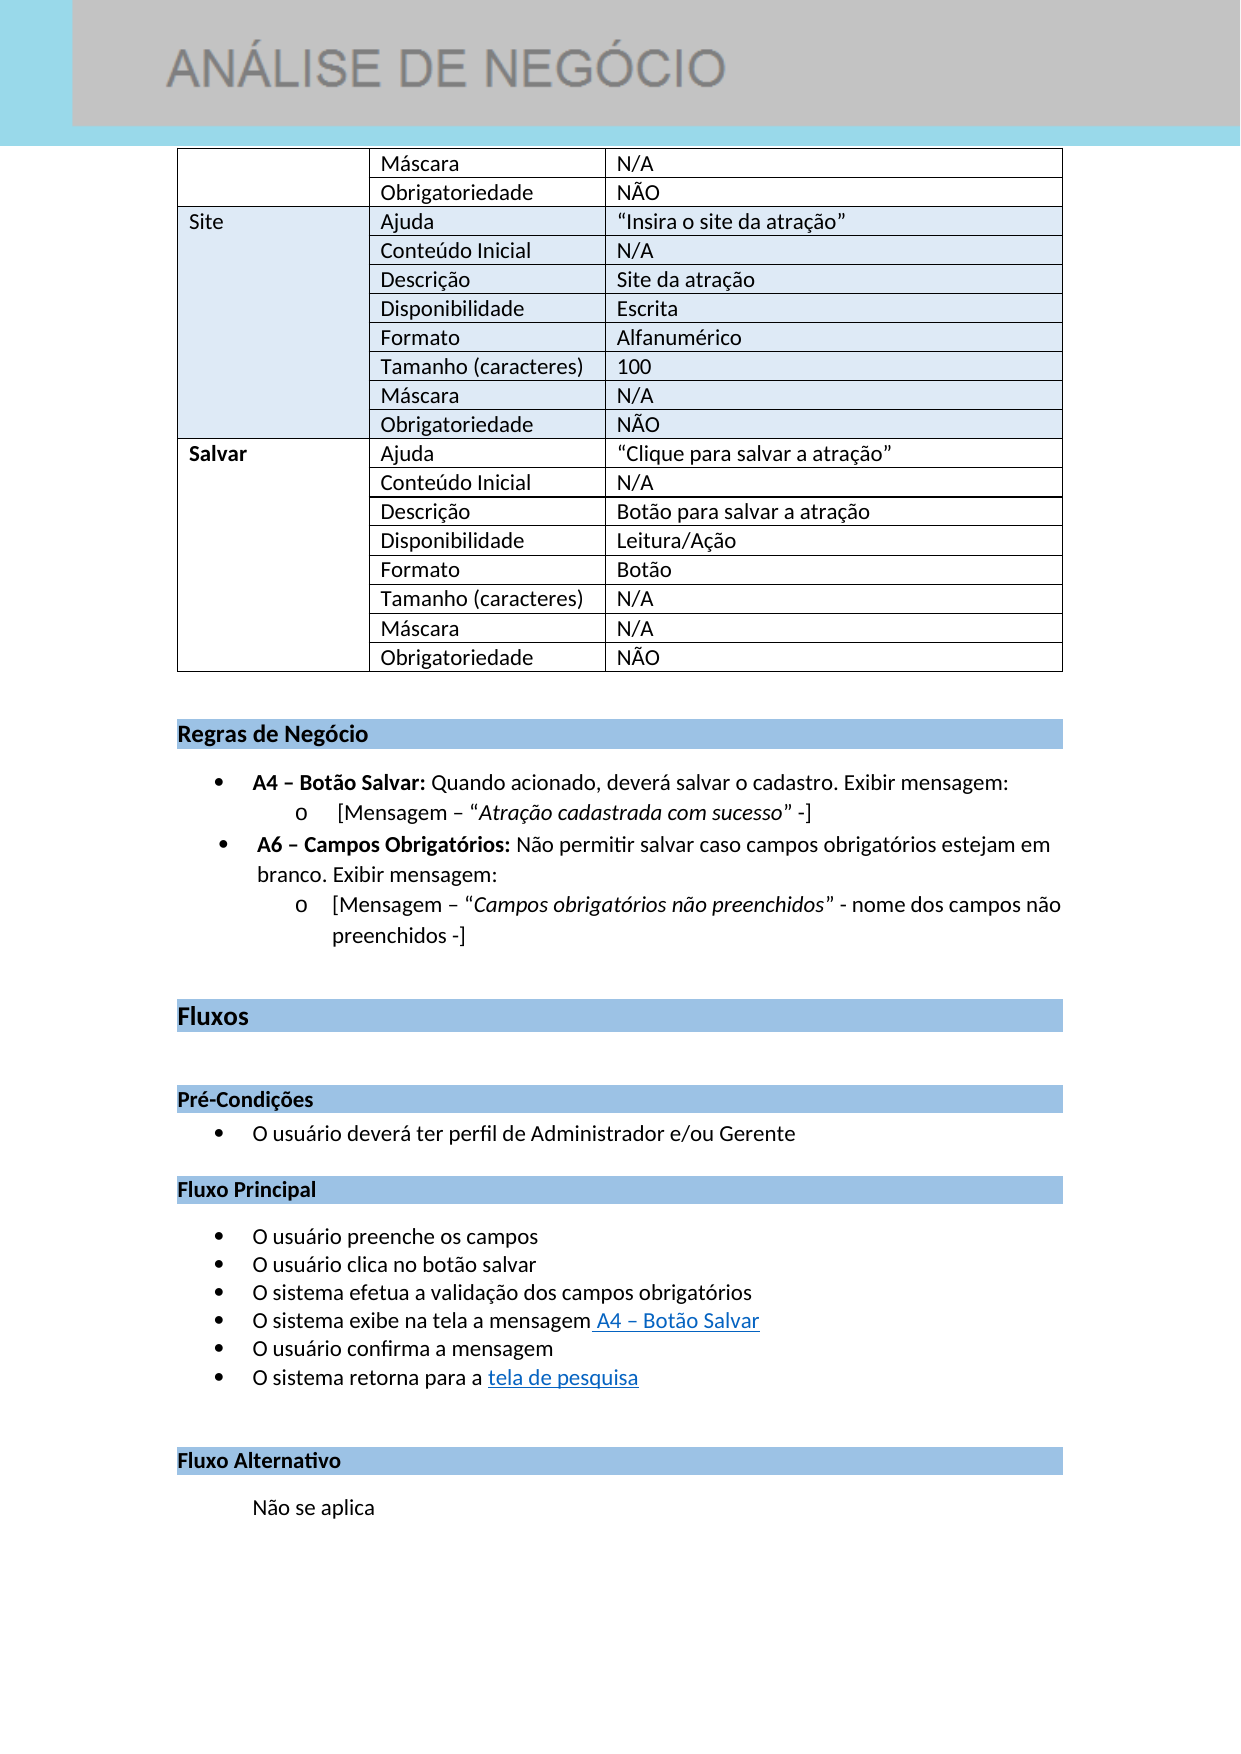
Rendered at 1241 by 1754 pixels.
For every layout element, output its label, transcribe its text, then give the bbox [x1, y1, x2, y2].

list O sistema efetua a validação dos campos obrigatórios [215, 1278, 1063, 1307]
table_cell Site da atração [606, 265, 1062, 293]
table_cell “Insira o site da atração” [606, 207, 1062, 235]
table_cell NÃO [606, 643, 1062, 671]
list O usuário confirma a mensagem [215, 1334, 1063, 1363]
table_cell Conteúdo Inicial [370, 236, 605, 264]
table_cell Disponibilidade [370, 526, 605, 554]
list Não se aplica [252, 1493, 1063, 1522]
table_cell Botão para salvar a atração [606, 498, 1062, 525]
list [Mensagem – “Atração cadastrada com sucesso” -] [294, 798, 1063, 828]
text Pré-Condições [177, 1085, 1063, 1113]
table_cell Formato [370, 323, 605, 351]
table_cell Disponibilidade [370, 294, 605, 322]
table_cell Máscara [370, 149, 605, 177]
table_cell Formato [370, 556, 605, 583]
table_cell N/A [606, 614, 1062, 642]
table_cell N/A [606, 585, 1062, 613]
list O usuário clica no botão salvar [215, 1251, 1063, 1278]
table_cell Conteúdo Inicial [370, 468, 605, 496]
list O sistema retorna para a tela de pesquisa [215, 1363, 1063, 1391]
table_cell Obrigatoriedade [370, 178, 605, 206]
table_cell Escrita [606, 294, 1062, 322]
table_cell Ajuda [370, 207, 605, 235]
list O usuário preenche os campos [215, 1222, 1063, 1251]
table_cell Salvar [178, 439, 369, 671]
picture [0, 0, 1241, 146]
table_cell N/A [606, 381, 1062, 409]
table_cell NÃO [606, 178, 1062, 206]
table_cell N/A [606, 468, 1062, 496]
list O usuário deverá ter perfil de Administrador e/ou Gerente [215, 1119, 1063, 1148]
table_cell Leitura/Ação [606, 526, 1062, 554]
table_cell Descrição [370, 498, 605, 525]
table_cell Obrigatoriedade [370, 410, 605, 438]
table_cell Obrigatoriedade [370, 643, 605, 671]
table_cell Site [178, 207, 369, 438]
table_cell Máscara [370, 614, 605, 642]
list A4 – Botão Salvar: Quando acionado, deverá salvar o cadastro. Exibir mensagem: [215, 768, 1063, 796]
table_cell Descrição [370, 265, 605, 293]
text Fluxo Principal [177, 1176, 1063, 1204]
list [Mensagem – “Campos obrigatórios não preenchidos” - nome dos campos não preenchidos -] [294, 890, 1063, 950]
table_cell Tamanho (caracteres) [370, 585, 605, 613]
table_cell “Clique para salvar a atração” [606, 439, 1062, 467]
text Regras de Negócio [177, 719, 1063, 749]
table_cell Ajuda [370, 439, 605, 467]
table_cell N/A [606, 149, 1062, 177]
table_cell Alfanumérico [606, 323, 1062, 351]
list O sistema exibe na tela a mensagem A4 – Botão Salvar [215, 1307, 1063, 1334]
list A6 – Campos Obrigatórios: Não permitir salvar caso campos obrigatórios estejam em branco. Exibir mensagem: [219, 830, 1063, 888]
table_cell Botão [606, 556, 1062, 583]
table_cell Tamanho (caracteres) [370, 352, 605, 380]
text Fluxo Alternativo [177, 1447, 1063, 1475]
text Fluxos [177, 999, 1063, 1032]
table_cell NÃO [606, 410, 1062, 438]
table_cell 100 [606, 352, 1062, 380]
table_cell N/A [606, 236, 1062, 264]
table_cell Máscara [370, 381, 605, 409]
